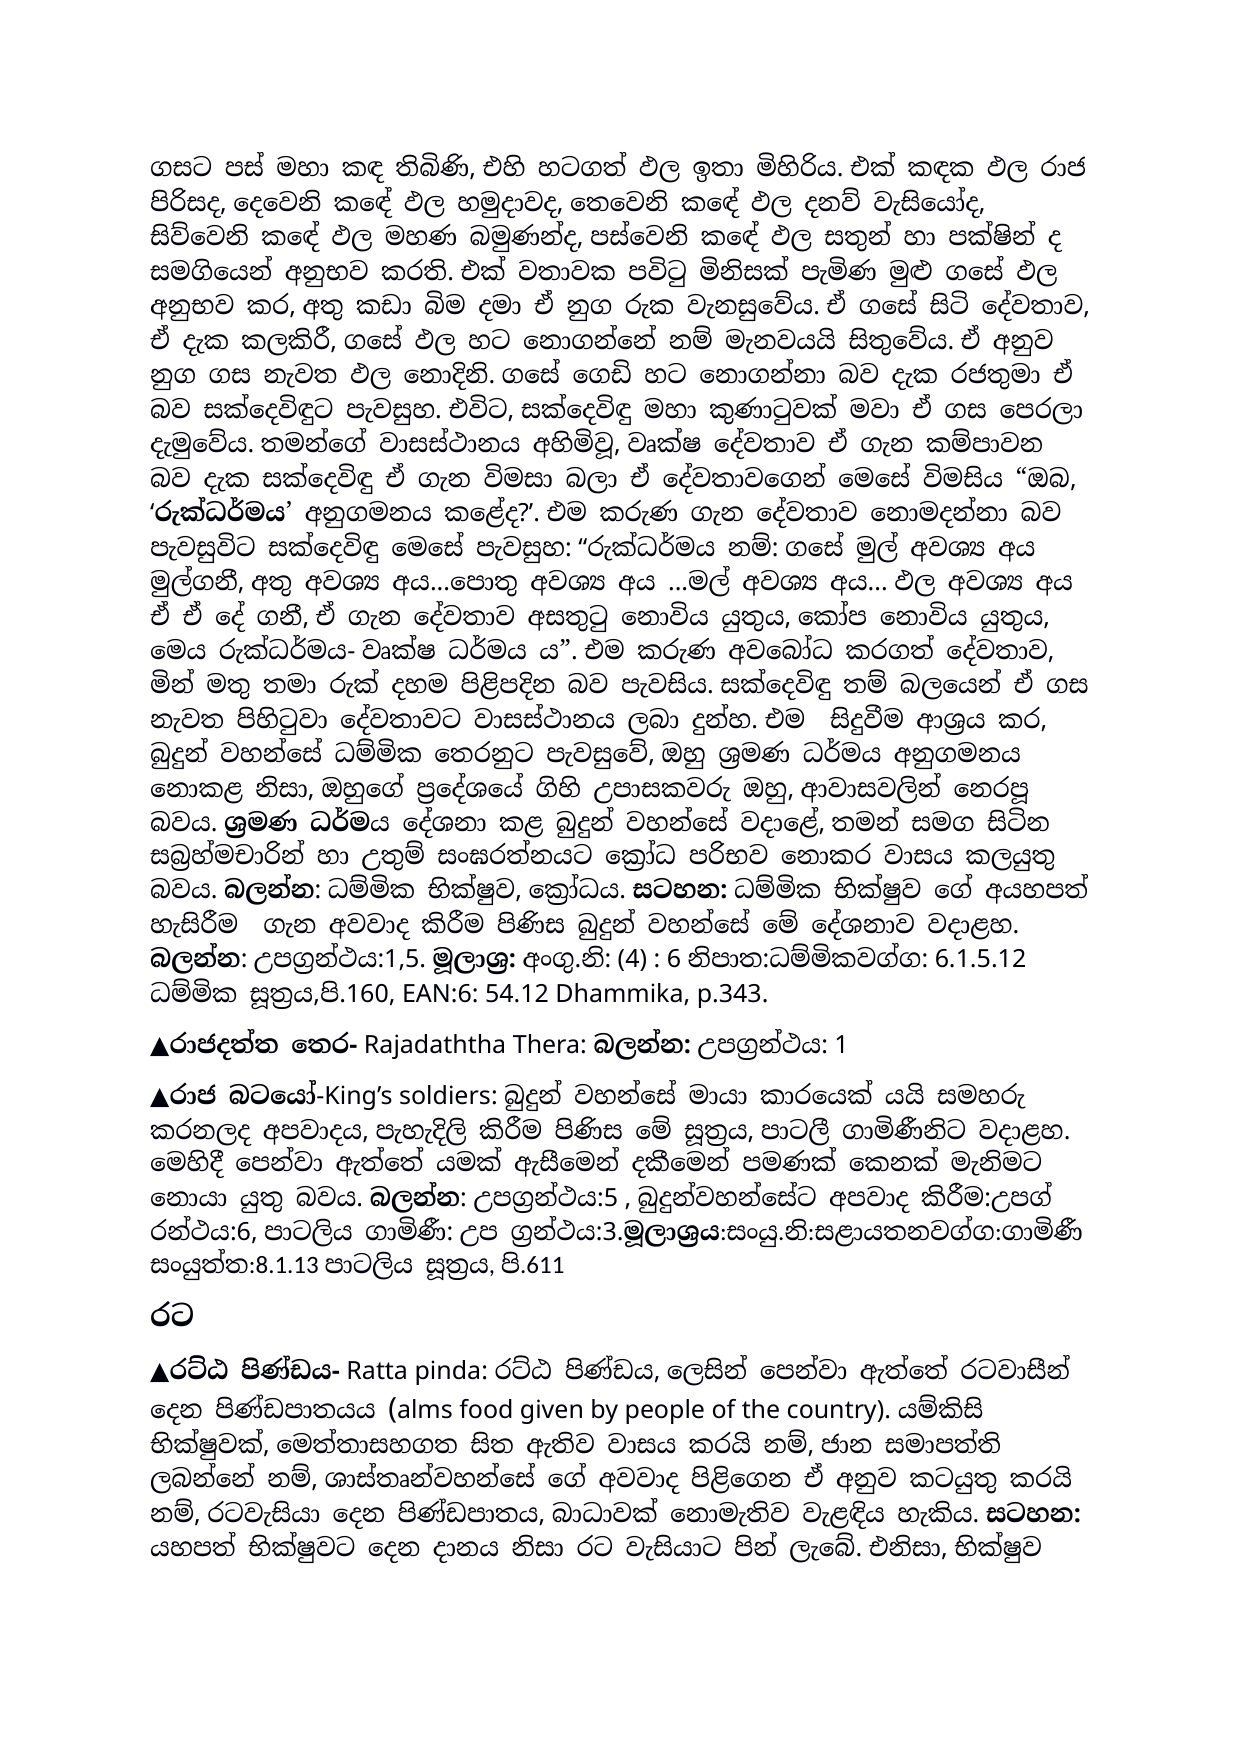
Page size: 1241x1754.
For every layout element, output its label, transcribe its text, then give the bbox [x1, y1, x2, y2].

text රට [150, 1298, 1090, 1336]
text ▲රාජ බටයෝ-King’s soldiers: බුදුන් වහන්සේ මායා කාරයෙක් යයි සමහරු කරනලද අපවාදය, පැහැදිලි කිරීම පිණිස මේ සූත්‍රය, පාටලී ගාමිණීනිට වදාළහ. මෙහිදී පෙන්වා ඇත්තේ යමක් ඇසීමෙන් දකීමෙන් පමණක් කෙනක් මැනිමට නොයා යුතු බවය. බලන්න: උපග්‍රන්ථය:5 , බුදුන්වහන්සේට අපවාද කිරීම:උපග්‍රන්ථය:6, පාටලිය ගාමිණී: උප ග්‍රන්ථය:3.මූලාශ්‍රය:සංයු.නි:සළායතනවග්ග:ගාමිණී සංයුත්ත:8.1.13 පාටලිය සූත්‍රය, පි.611 [150, 1078, 1090, 1281]
text ▲රාජදත්ත තෙර- Rajadaththa Thera: බලන්න: උපග්‍රන්ථය: 1 [150, 1027, 1090, 1061]
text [150, 150, 1090, 1010]
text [150, 1352, 1090, 1564]
